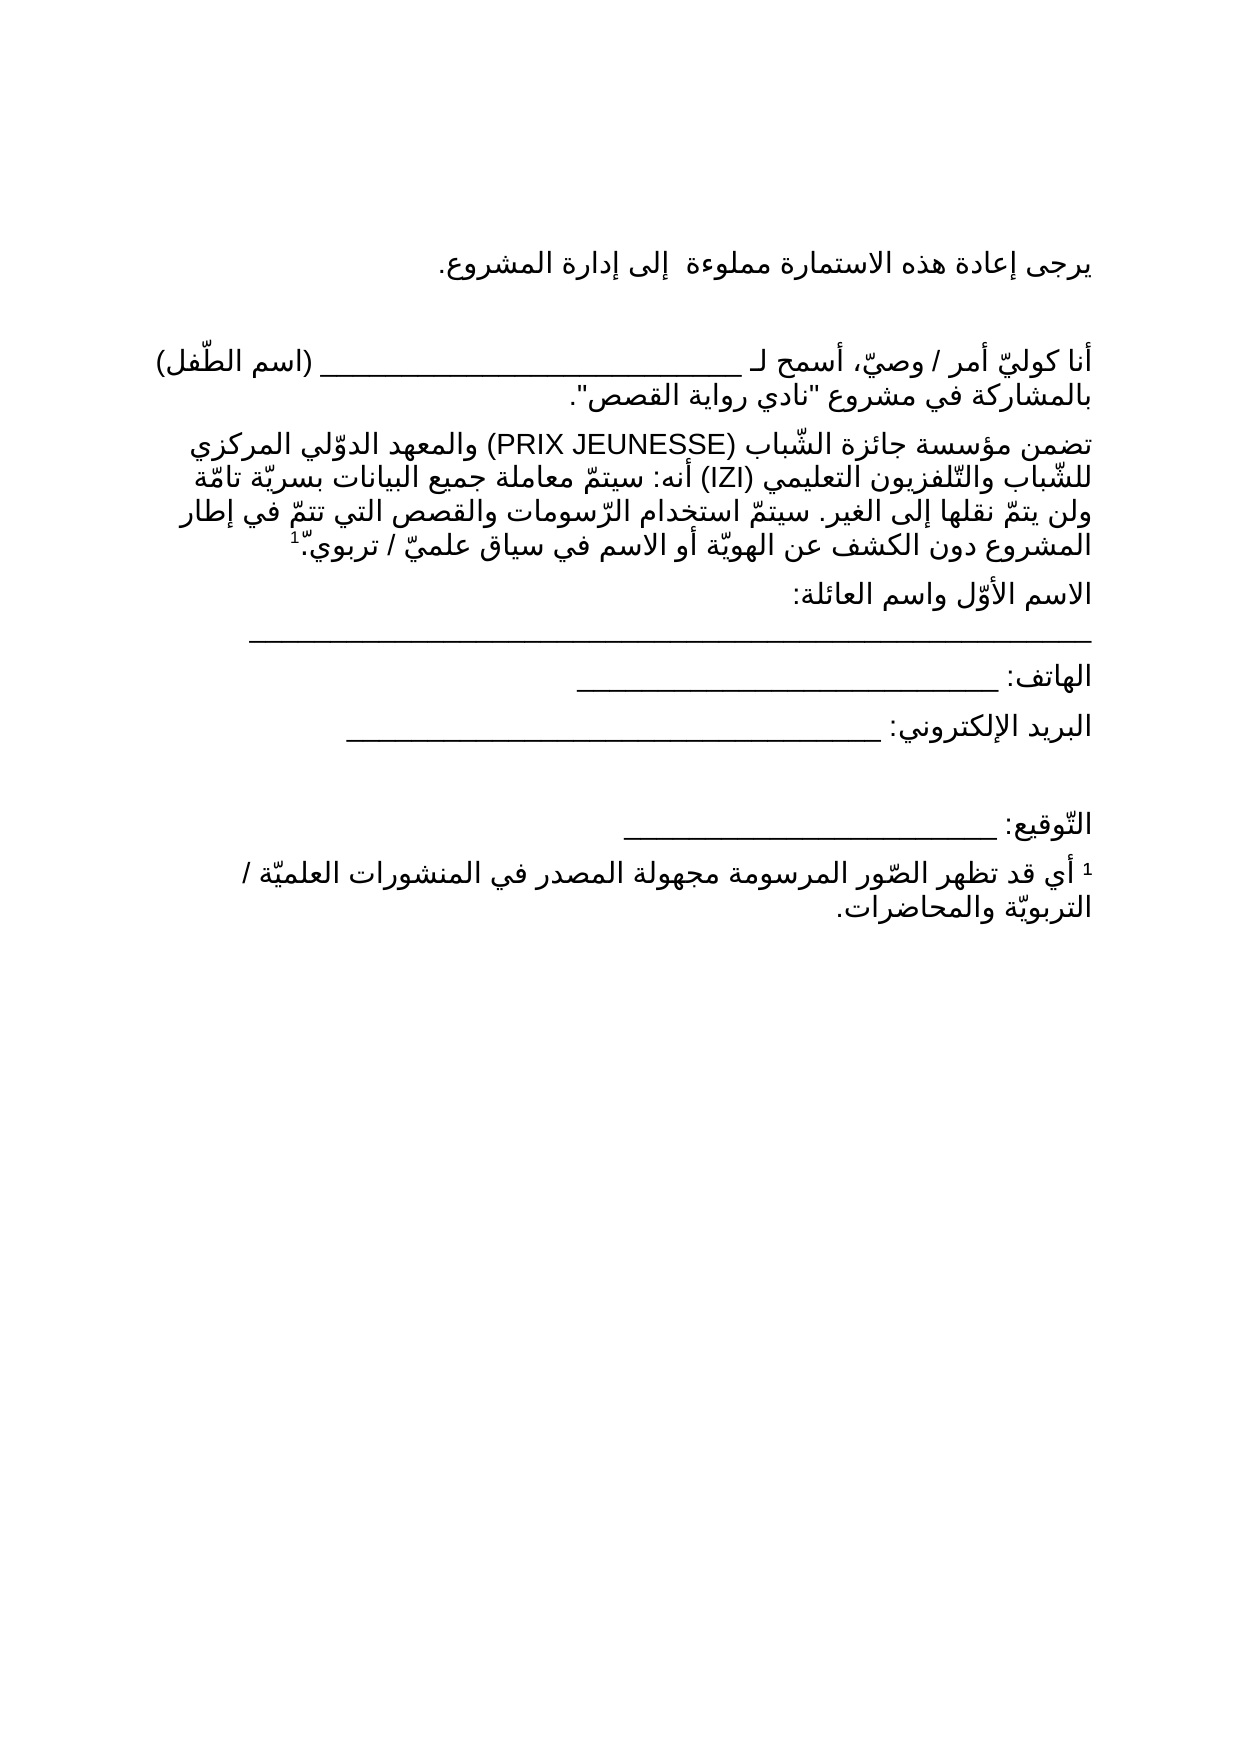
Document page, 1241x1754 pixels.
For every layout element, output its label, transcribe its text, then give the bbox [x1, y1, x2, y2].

text ¹ أي قد تظهر الصّور المرسومة مجهولة المصدر في المنشورات العلميّة / التربويّة والمحاضرات. [148, 856, 1093, 923]
text البريد الإلكتروني: _________________________________ [148, 709, 1093, 742]
text تضمن مؤسسة جائزة الشّباب (PRIX JEUNESSE) والمعهد الدوّلي المركزي للشّباب والتّلفزيون التعليمي (IZI) أنه: سيتمّ معاملة جميع البيانات بسريّة تامّة ولن يتمّ نقلها إلى الغير. سيتمّ استخدام الرّسومات والقصص التي تتمّ في إطار المشروع دون الكشف عن الهويّة أو الاسم في سياق علميّ / تربوي.ّ1 [148, 427, 1093, 561]
text يرجى إعادة هذه الاستمارة مملوءة إلى إدارة المشروع. [148, 246, 1093, 279]
text التّوقيع: _______________________ [148, 807, 1093, 841]
text الاسم الأوّل واسم العائلة: ____________________________________________________ [148, 577, 1093, 644]
text الهاتف: __________________________ [148, 659, 1093, 693]
text أنا كوليّ أمر / وصيّ، أسمح لـ __________________________ (اسم الطّفل) بالمشاركة في مشروع "نادي رواية القصص". [148, 344, 1093, 411]
